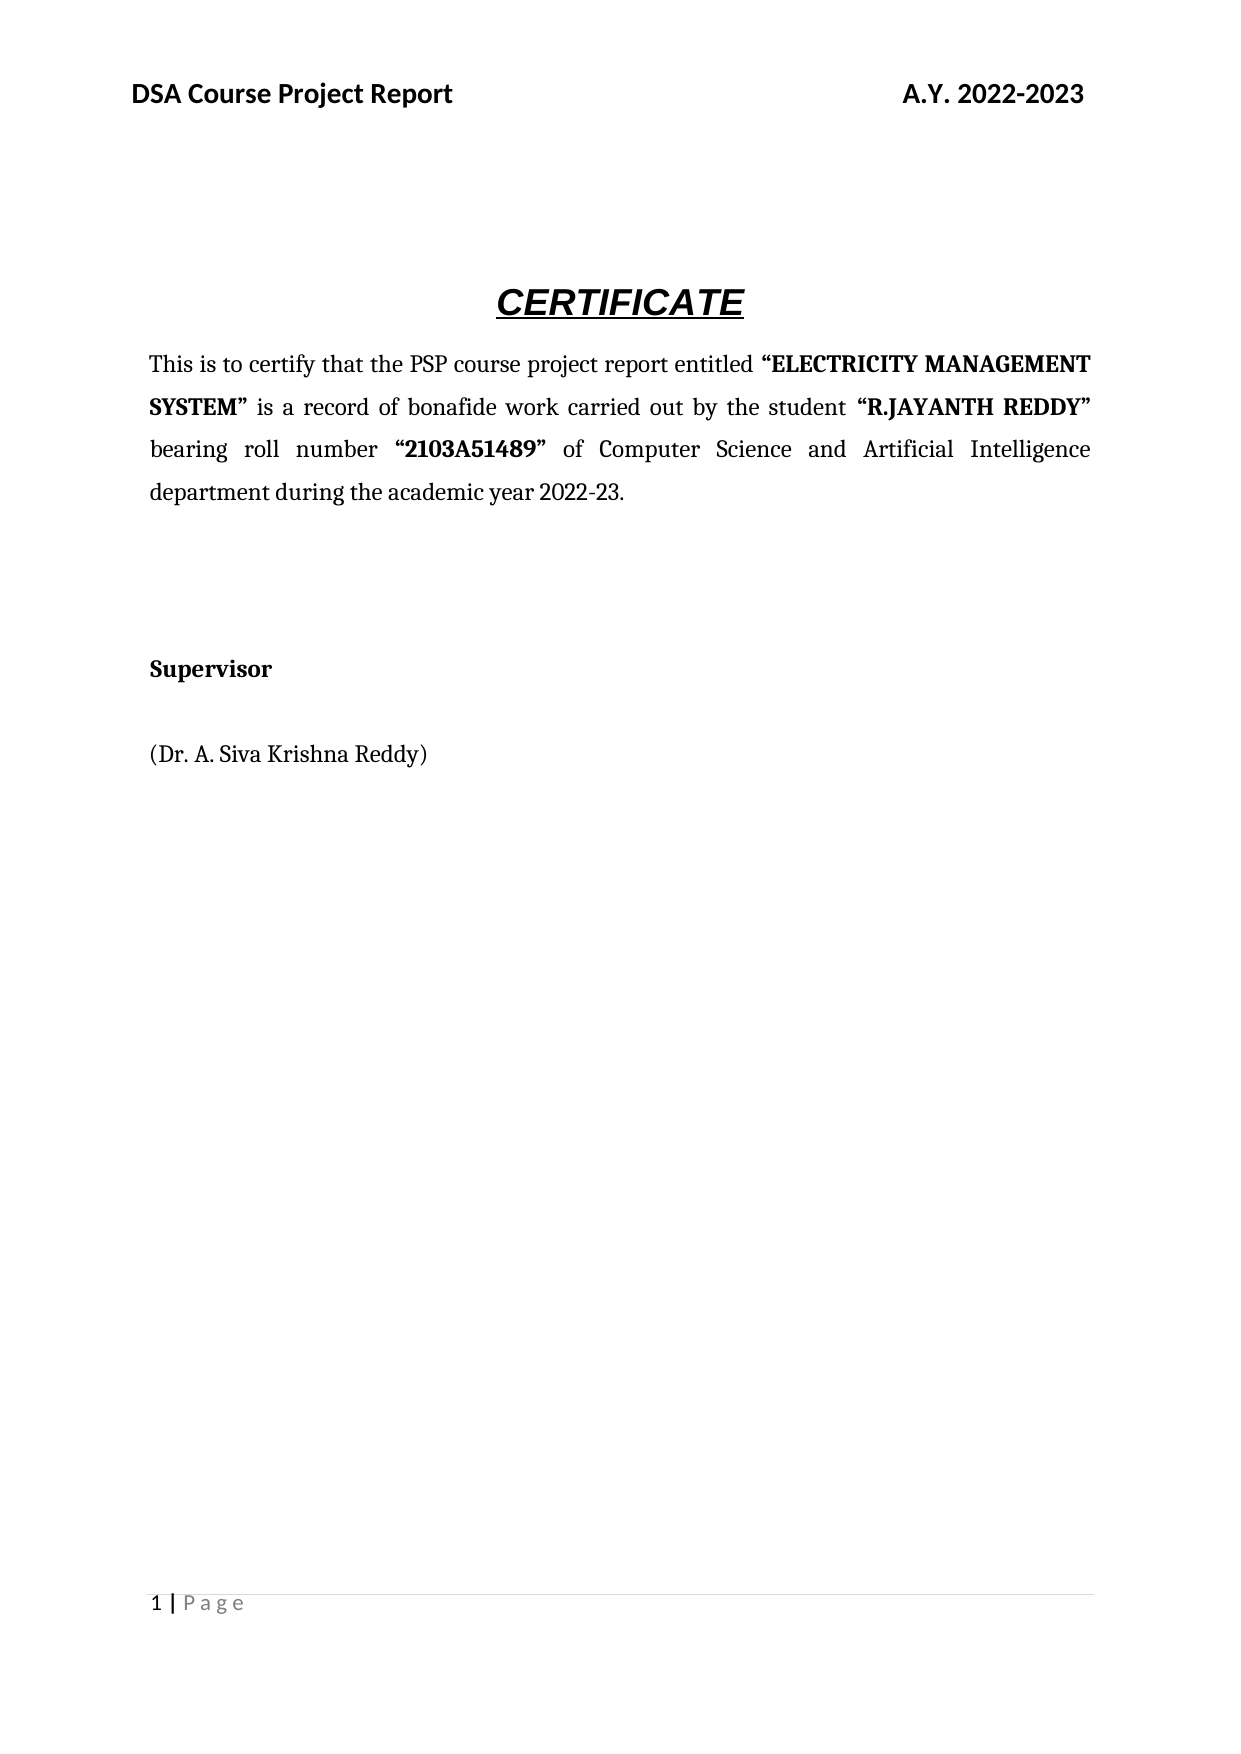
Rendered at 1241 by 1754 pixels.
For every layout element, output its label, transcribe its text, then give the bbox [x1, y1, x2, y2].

text Supervisor [150, 654, 1091, 683]
text This is to certify that the PSP course project report entitled “ELECTRICITY MANAGEMENT SYSTEM” is a record of bonafide work carried out by the student “R.JAYANTH REDDY” bearing roll number “2103A51489” of Computer Science and Artificial Intelligence department during the academic year 2022-23. [148, 350, 1091, 506]
subtitle CERTIFICATE [149, 280, 1091, 323]
text (Dr. A. Siva Krishna Reddy) [148, 740, 1091, 769]
